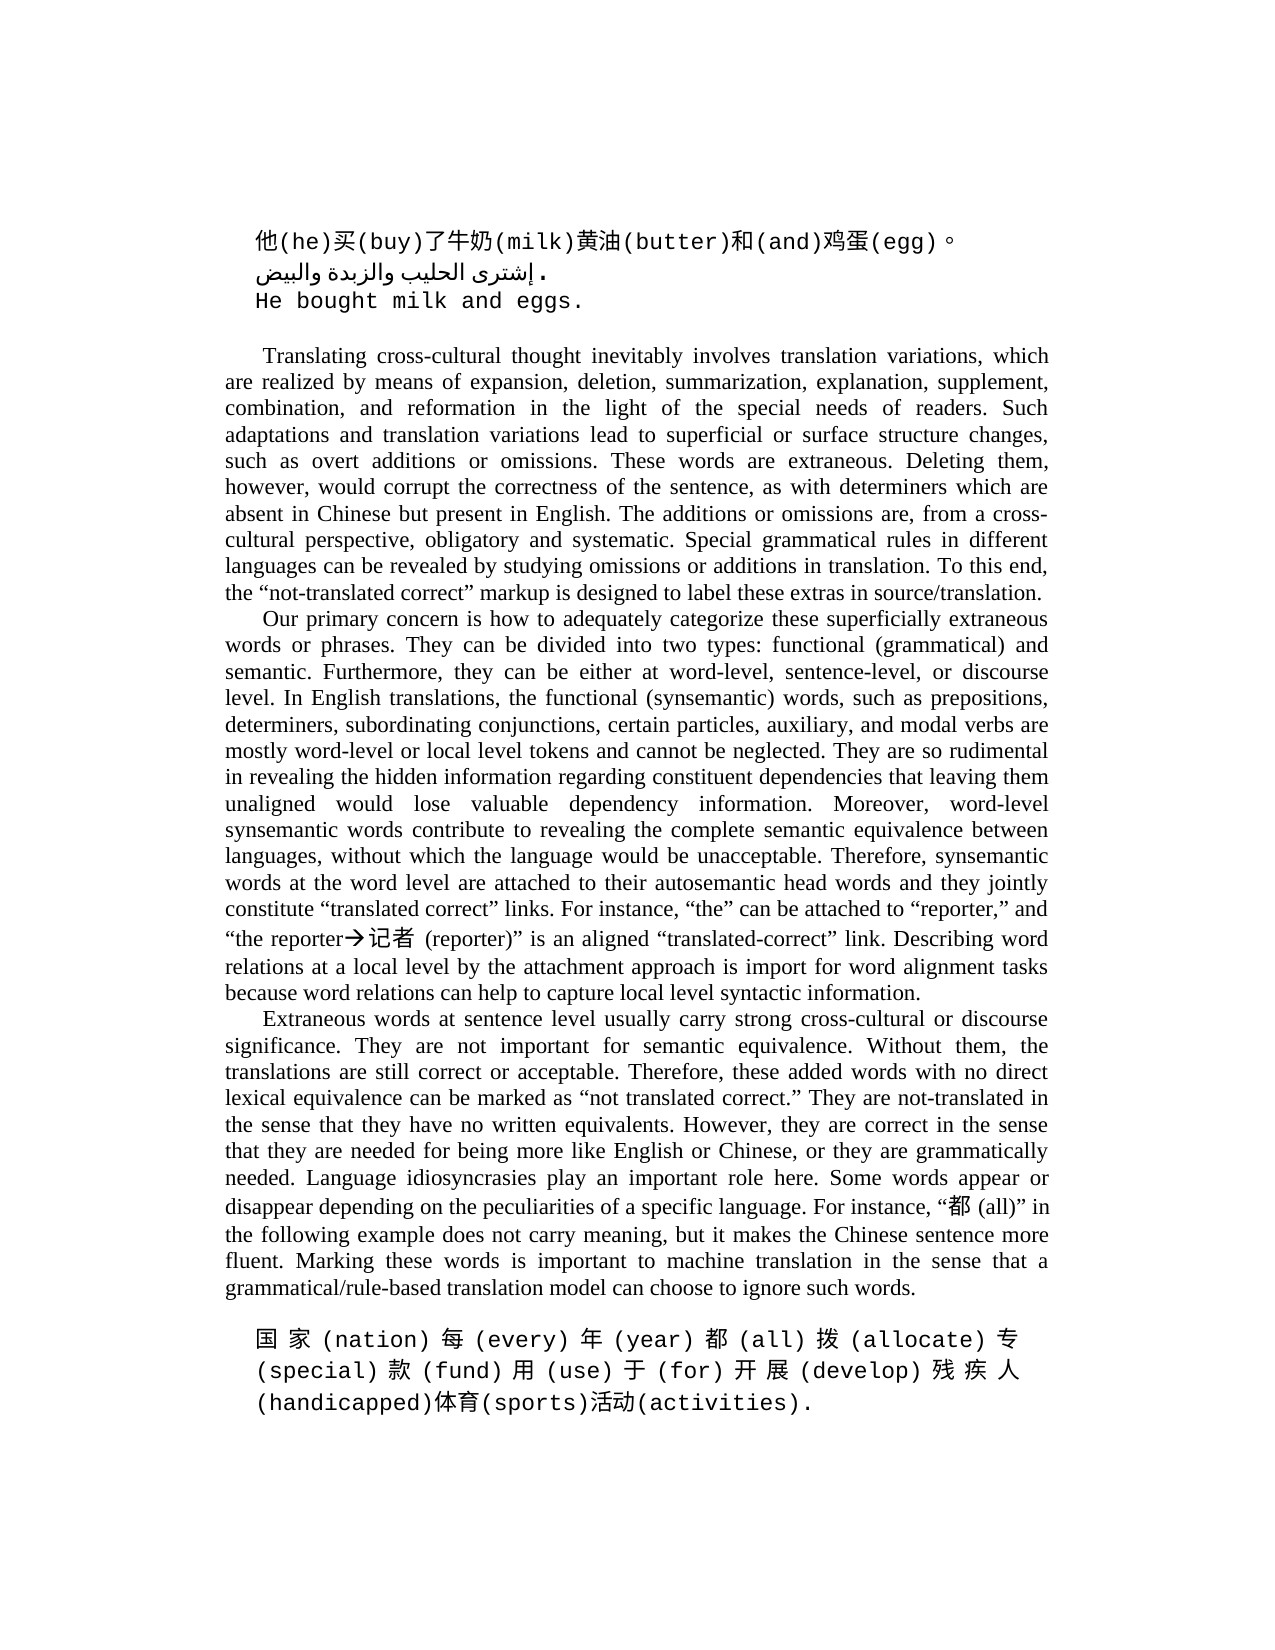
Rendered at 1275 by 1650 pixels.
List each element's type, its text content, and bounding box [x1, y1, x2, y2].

text 国家(nation)每(every)年(year)都(all)拨(allocate)专(special)款(fund)用(use)于(for)开展(develop)残疾人(handicapped)体育(sports)活动(activities). [255, 1323, 1020, 1417]
text He bought milk and eggs. [255, 289, 1020, 315]
text إشترى الحليب والزبدة والبيض. [255, 256, 1020, 289]
text Our primary concern is how to adequately categorize these superficially extraneous words or phrases. They can be divided into two types: functional (grammatical) and semantic. Furthermore, they can be either at word-level, sentence-level, or discourse level. In English translations, the functional (synsemantic) words, such as prepositions, determiners, subordinating conjunctions, certain particles, auxiliary, and modal verbs are mostly word-level or local level tokens and cannot be neglected. They are so rudimental in revealing the hidden information regarding constituent dependencies that leaving them unaligned would lose valuable dependency information. Moreover, word-level synsemantic words contribute to revealing the complete semantic equivalence between languages, without which the language would be unacceptable. Therefore, synsemantic words at the word level are attached to their autosemantic head words and they jointly constitute “translated correct” links. For instance, “the” can be attached to “reporter,” and “the reporter记者 (reporter)” is an aligned “translated-correct” link. Describing word relations at a local level by the attachment approach is import for word alignment tasks because word relations can help to capture local level syntactic information. [225, 605, 1050, 1005]
text Translating cross-cultural thought inevitably involves translation variations, which are realized by means of expansion, deletion, summarization, explanation, supplement, combination, and reformation in the light of the special needs of readers. Such adaptations and translation variations lead to superficial or surface structure changes, such as overt additions or omissions. These words are extraneous. Deleting them, however, would corrupt the correctness of the sentence, as with determiners which are absent in Chinese but present in English. The additions or omissions are, from a cross-cultural perspective, obligatory and systematic. Special grammatical rules in different languages can be revealed by studying omissions or additions in translation. To this end, the “not-translated correct” markup is designed to label these extras in source/translation. [225, 342, 1050, 605]
text Extraneous words at sentence level usually carry strong cross-cultural or discourse significance. They are not important for semantic equivalence. Without them, the translations are still correct or acceptable. Therefore, these added words with no direct lexical equivalence can be marked as “not translated correct.” They are not-translated in the sense that they have no written equivalents. However, they are correct in the sense that they are needed for being more like English or Chinese, or they are grammatically needed. Language idiosyncrasies play an important role here. Some words appear or disappear depending on the peculiarities of a specific language. For instance, “都 (all)” in the following example does not carry meaning, but it makes the Chinese sentence more fluent. Marking these words is important to machine translation in the sense that a grammatical/rule-based translation model can choose to ignore such words. [225, 1005, 1050, 1300]
text 他(he)买(buy)了牛奶(milk)黄油(butter)和(and)鸡蛋(egg)。 [255, 225, 1020, 256]
